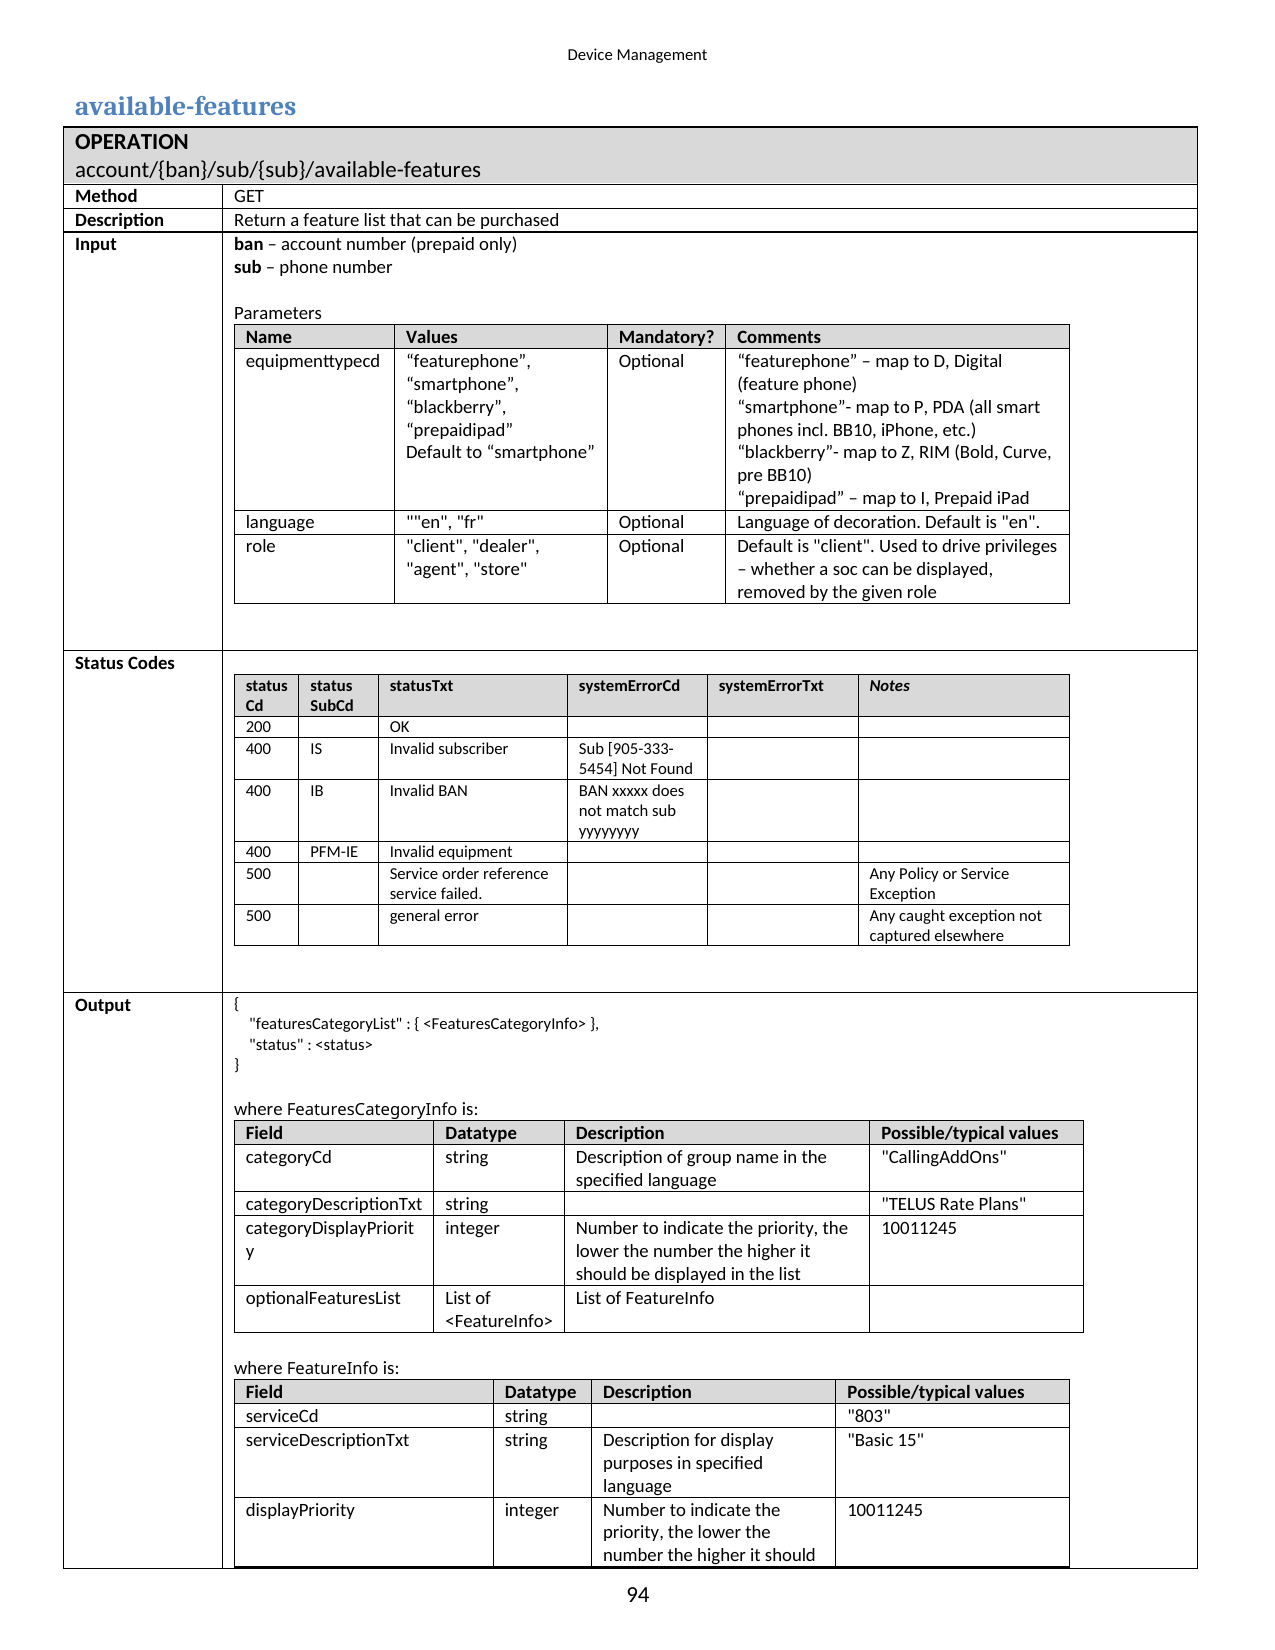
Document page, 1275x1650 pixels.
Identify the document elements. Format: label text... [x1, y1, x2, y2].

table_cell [223, 993, 1197, 1567]
table_cell GET [223, 185, 1197, 207]
table_cell Return a feature list that can be purchased [223, 209, 1197, 231]
table_cell Method [64, 185, 222, 207]
table_cell Status Codes [64, 651, 222, 992]
table_cell Description [64, 209, 222, 231]
table_cell Output [64, 993, 222, 1567]
table_header OPERATION account/{ban}/sub/{sub}/available-features [64, 128, 1197, 183]
table_cell [223, 651, 1197, 992]
subtitle available-features [75, 91, 1200, 122]
table_cell Input [64, 233, 222, 650]
table_cell ban – account number (prepaid only) sub – phone number Parameters [223, 233, 1197, 650]
